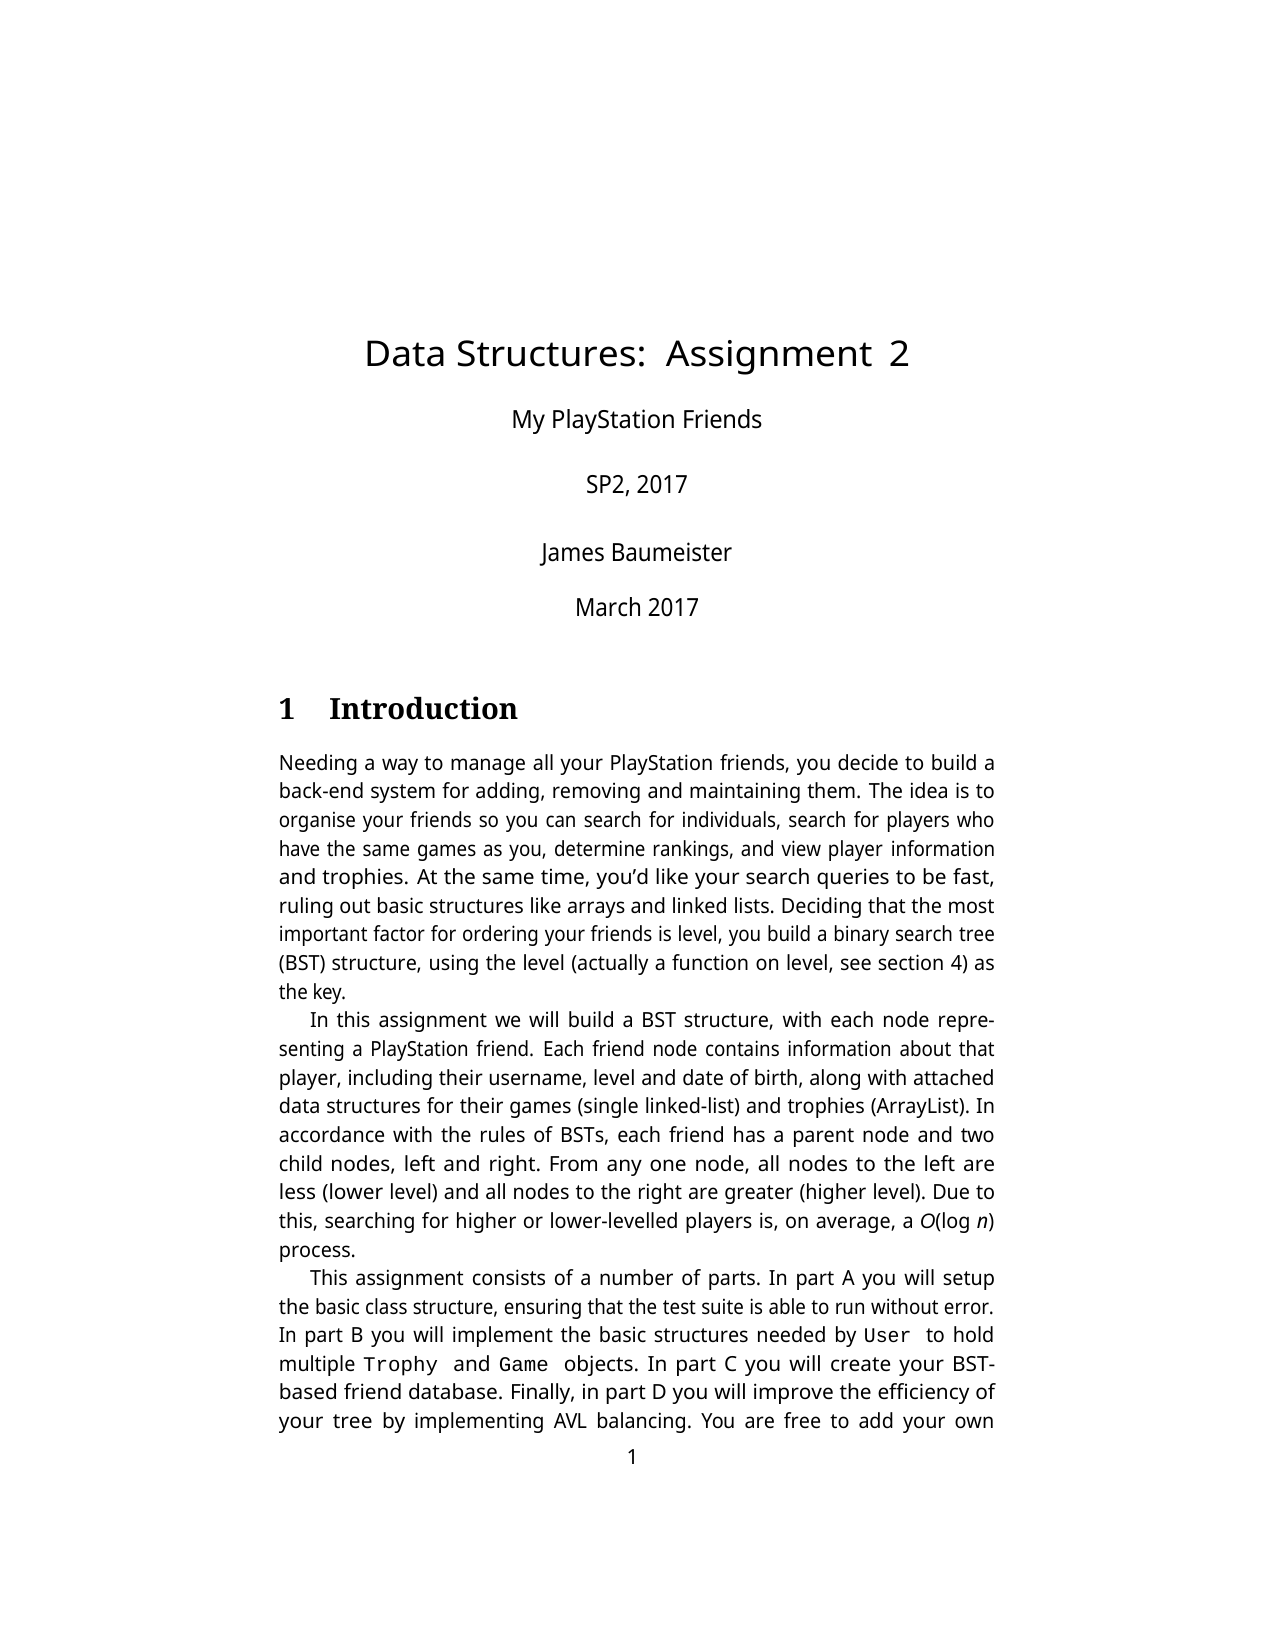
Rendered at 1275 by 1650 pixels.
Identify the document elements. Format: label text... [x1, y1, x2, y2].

text James Baumeister March 2017 [540, 534, 734, 624]
subtitle My PlayStation Friends SP2, 2017 [506, 401, 768, 501]
text In this assignment we will build a BST structure, with each node repre- senting a PlayStation friend. Each friend node contains information about that player, including their username, level and date of birth, along with attached data structures for their games (single linked-list) and trophies (ArrayList). In accordance with the rules of BSTs, each friend has a parent node and two child nodes, left and right. From any one node, all nodes to the left are less (lower level) and all nodes to the right are greater (higher level). Due to this, searching for higher or lower-levelled players is, on average, a O(log n) process. [279, 1006, 995, 1263]
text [279, 1263, 995, 1434]
list Introduction [279, 689, 1096, 728]
text Needing a way to manage all your PlayStation friends, you decide to build a back-end system for adding, removing and maintaining them. The idea is to organise your friends so you can search for individuals, search for players who have the same games as you, determine rankings, and view player information and trophies. At the same time, you’d like your search queries to be fast, ruling out basic structures like arrays and linked lists. Deciding that the most important factor for ordering your friends is level, you build a binary search tree (BST) structure, using the level (actually a function on level, see section 4) as the key. [279, 748, 995, 1005]
text Data Structures: Assignment 2 [179, 331, 1094, 376]
